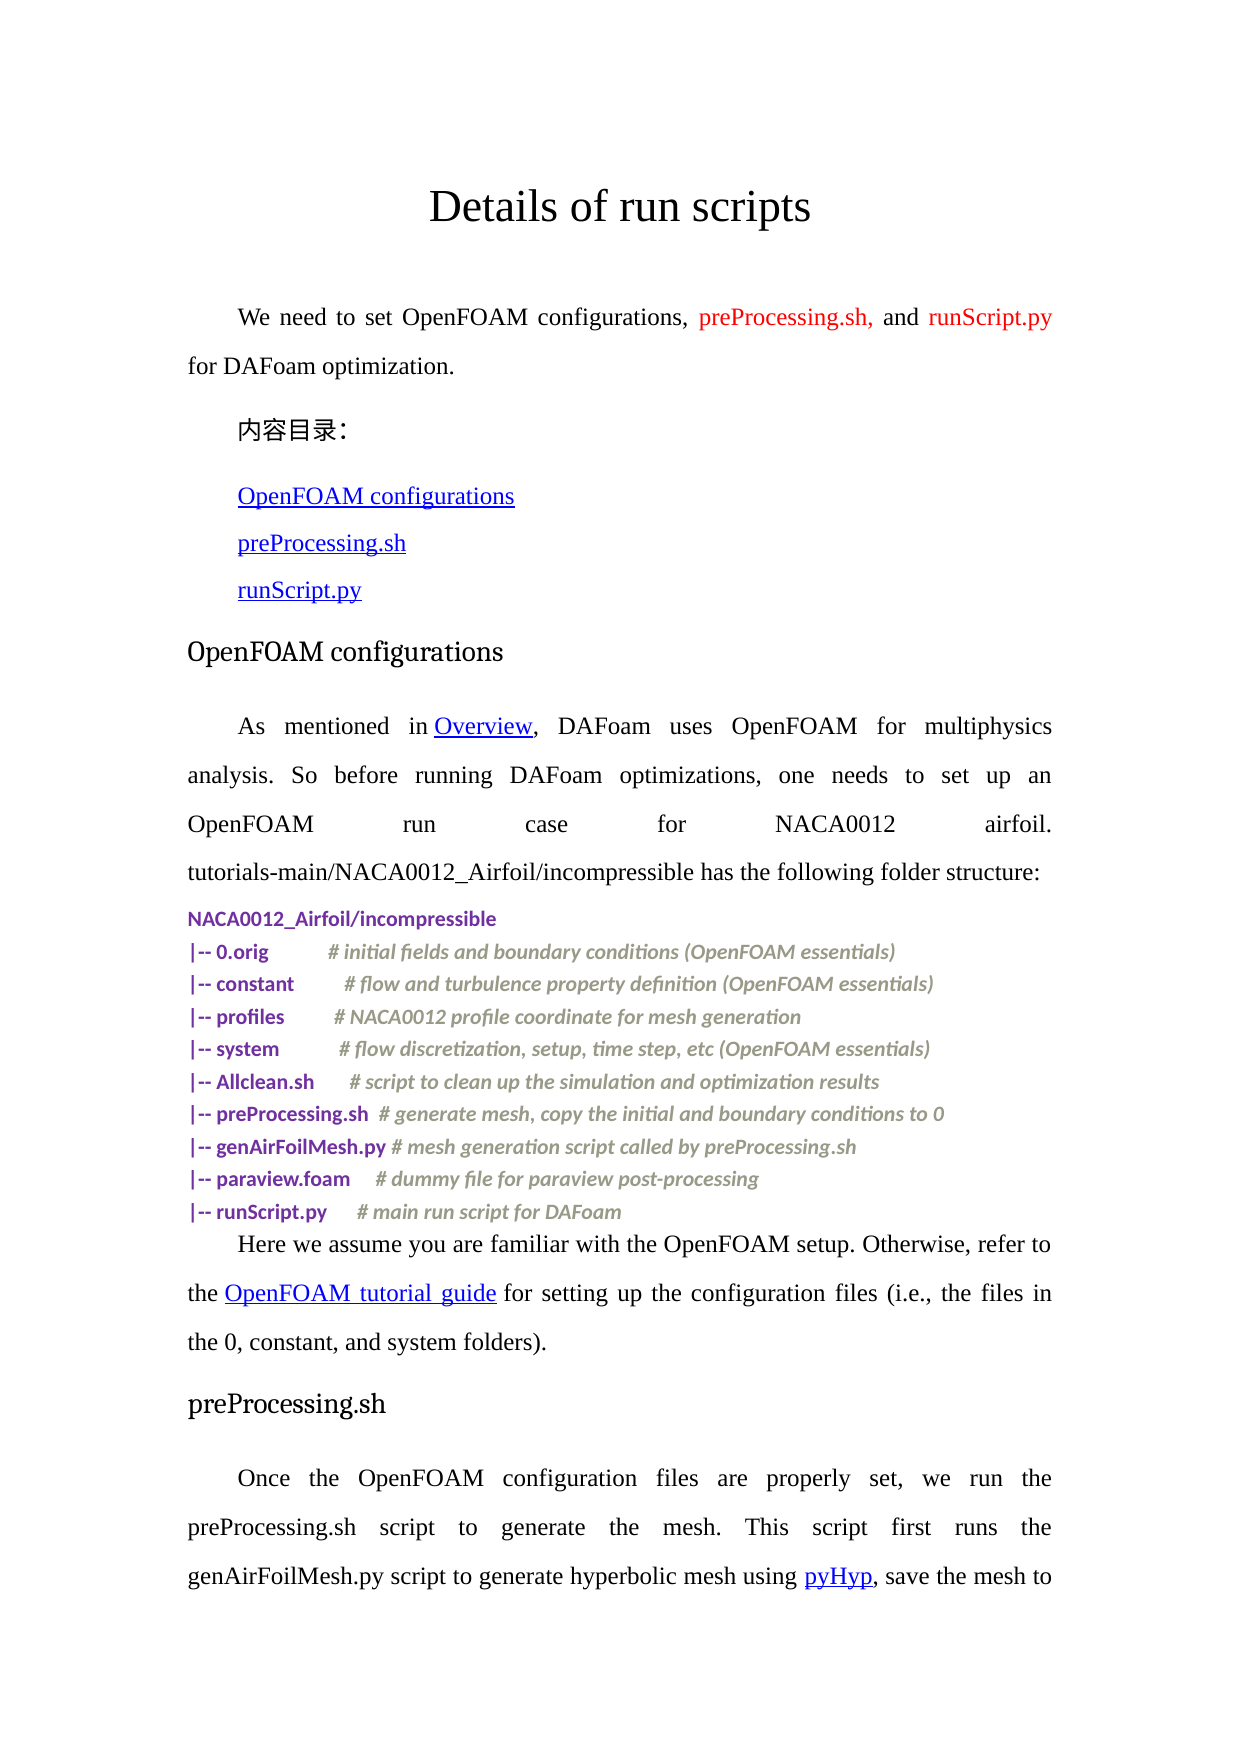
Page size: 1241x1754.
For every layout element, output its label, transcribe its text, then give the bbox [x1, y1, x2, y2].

text |-- 0.orig # initial fields and boundary conditions (OpenFOAM essentials) [187, 935, 1053, 967]
text runScript.py [187, 573, 1053, 606]
text 内容目录： [187, 396, 1053, 461]
text As mentioned in Overview, DAFoam uses OpenFOAM for multiphysics analysis. So before running DAFoam optimizations, one needs to set up an OpenFOAM run case for NACA0012 airfoil. tutorials-main/NACA0012_Airfoil/incompressible has the following folder structure: [187, 709, 1053, 888]
text |-- profiles # NACA0012 profile coordinate for mesh generation [187, 1000, 1053, 1032]
text NACA0012_Airfoil/incompressible [187, 902, 1053, 935]
text |-- paraview.foam # dummy file for paraview post-processing [187, 1162, 1053, 1195]
text OpenFOAM configurations [187, 479, 1053, 512]
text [187, 1461, 1053, 1591]
text |-- preProcessing.sh # generate mesh, copy the initial and boundary conditions to 0 [187, 1097, 1053, 1130]
text |-- genAirFoilMesh.py # mesh generation script called by preProcessing.sh [187, 1130, 1053, 1162]
subtitle Details of run scripts [187, 172, 1053, 237]
text |-- Allclean.sh # script to clean up the simulation and optimization results [187, 1065, 1053, 1097]
subtitle OpenFOAM configurations [187, 620, 1053, 685]
text We need to set OpenFOAM configurations, preProcessing.sh, and runScript.py for DAFoam optimization. [187, 301, 1053, 382]
text preProcessing.sh [187, 526, 1053, 559]
text Here we assume you are familiar with the OpenFOAM setup. Otherwise, refer to the OpenFOAM tutorial guide for setting up the configuration files (i.e., the files in the 0, constant, and system folders). [187, 1227, 1053, 1357]
subtitle preProcessing.sh [187, 1372, 1053, 1437]
text |-- constant # flow and turbulence property definition (OpenFOAM essentials) [187, 967, 1053, 1000]
text |-- runScript.py # main run script for DAFoam [187, 1195, 1053, 1227]
text |-- system # flow discretization, setup, time step, etc (OpenFOAM essentials) [187, 1032, 1053, 1065]
